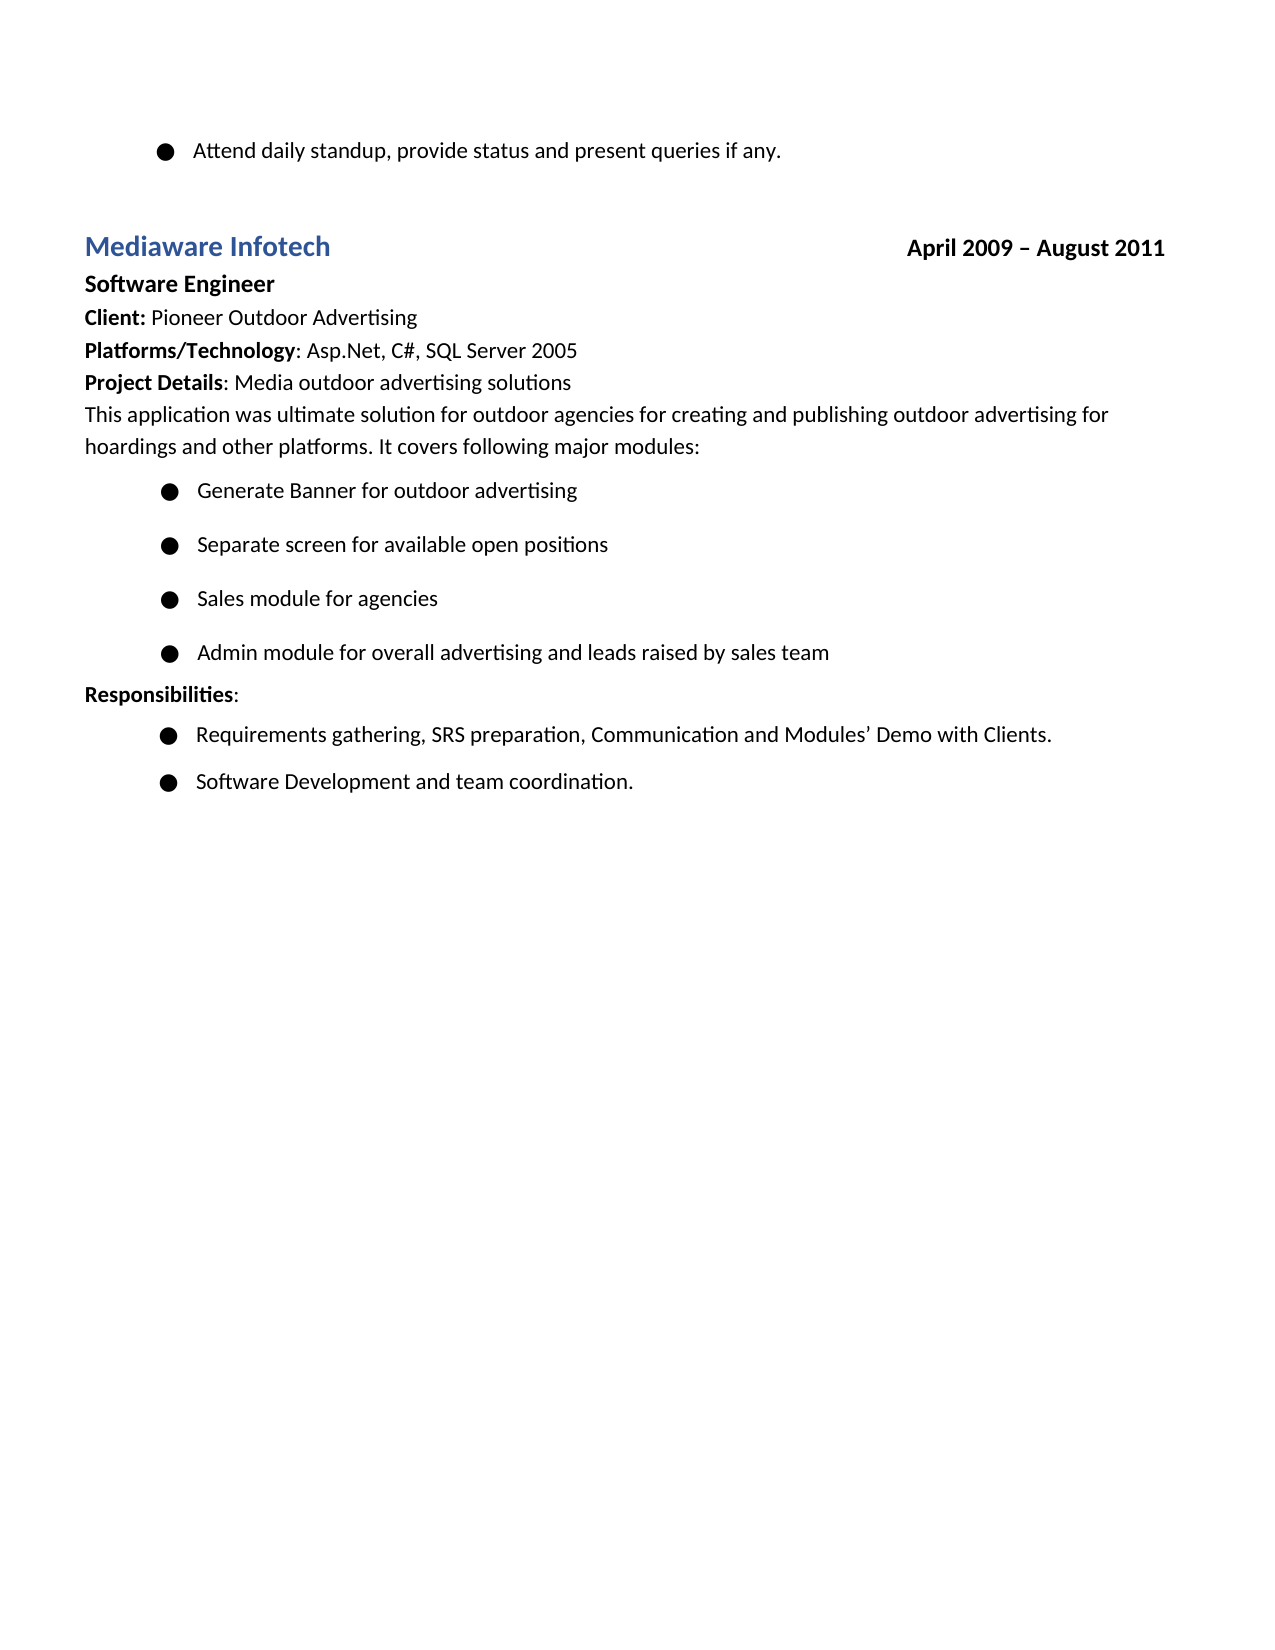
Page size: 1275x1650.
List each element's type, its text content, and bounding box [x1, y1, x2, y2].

list Attend daily standup, provide status and present queries if any. [155, 124, 1191, 172]
list Admin module for overall advertising and leads raised by sales team [159, 626, 1191, 673]
list Software Development and team coordination. [158, 755, 1191, 802]
list Requirements gathering, SRS preparation, Communication and Modules’ Demo with Clients. [158, 708, 1191, 755]
list Generate Banner for outdoor advertising [159, 464, 1191, 511]
text Responsibilities: [84, 680, 1191, 708]
text Mediaware Infotech April 2009 – August 2011 [84, 228, 1191, 263]
text Project Details: Media outdoor advertising solutions [84, 368, 1191, 396]
text This application was ultimate solution for outdoor agencies for creating and publishing outdoor advertising for hoardings and other platforms. It covers following major modules: [84, 400, 1191, 460]
text Platforms/Technology: Asp.Net, C#, SQL Server 2005 [84, 336, 1191, 364]
text Software Engineer [84, 268, 1191, 299]
list Separate screen for available open positions [159, 518, 1191, 565]
text Client: Pioneer Outdoor Advertising [84, 303, 1191, 332]
list Sales module for agencies [159, 572, 1191, 619]
